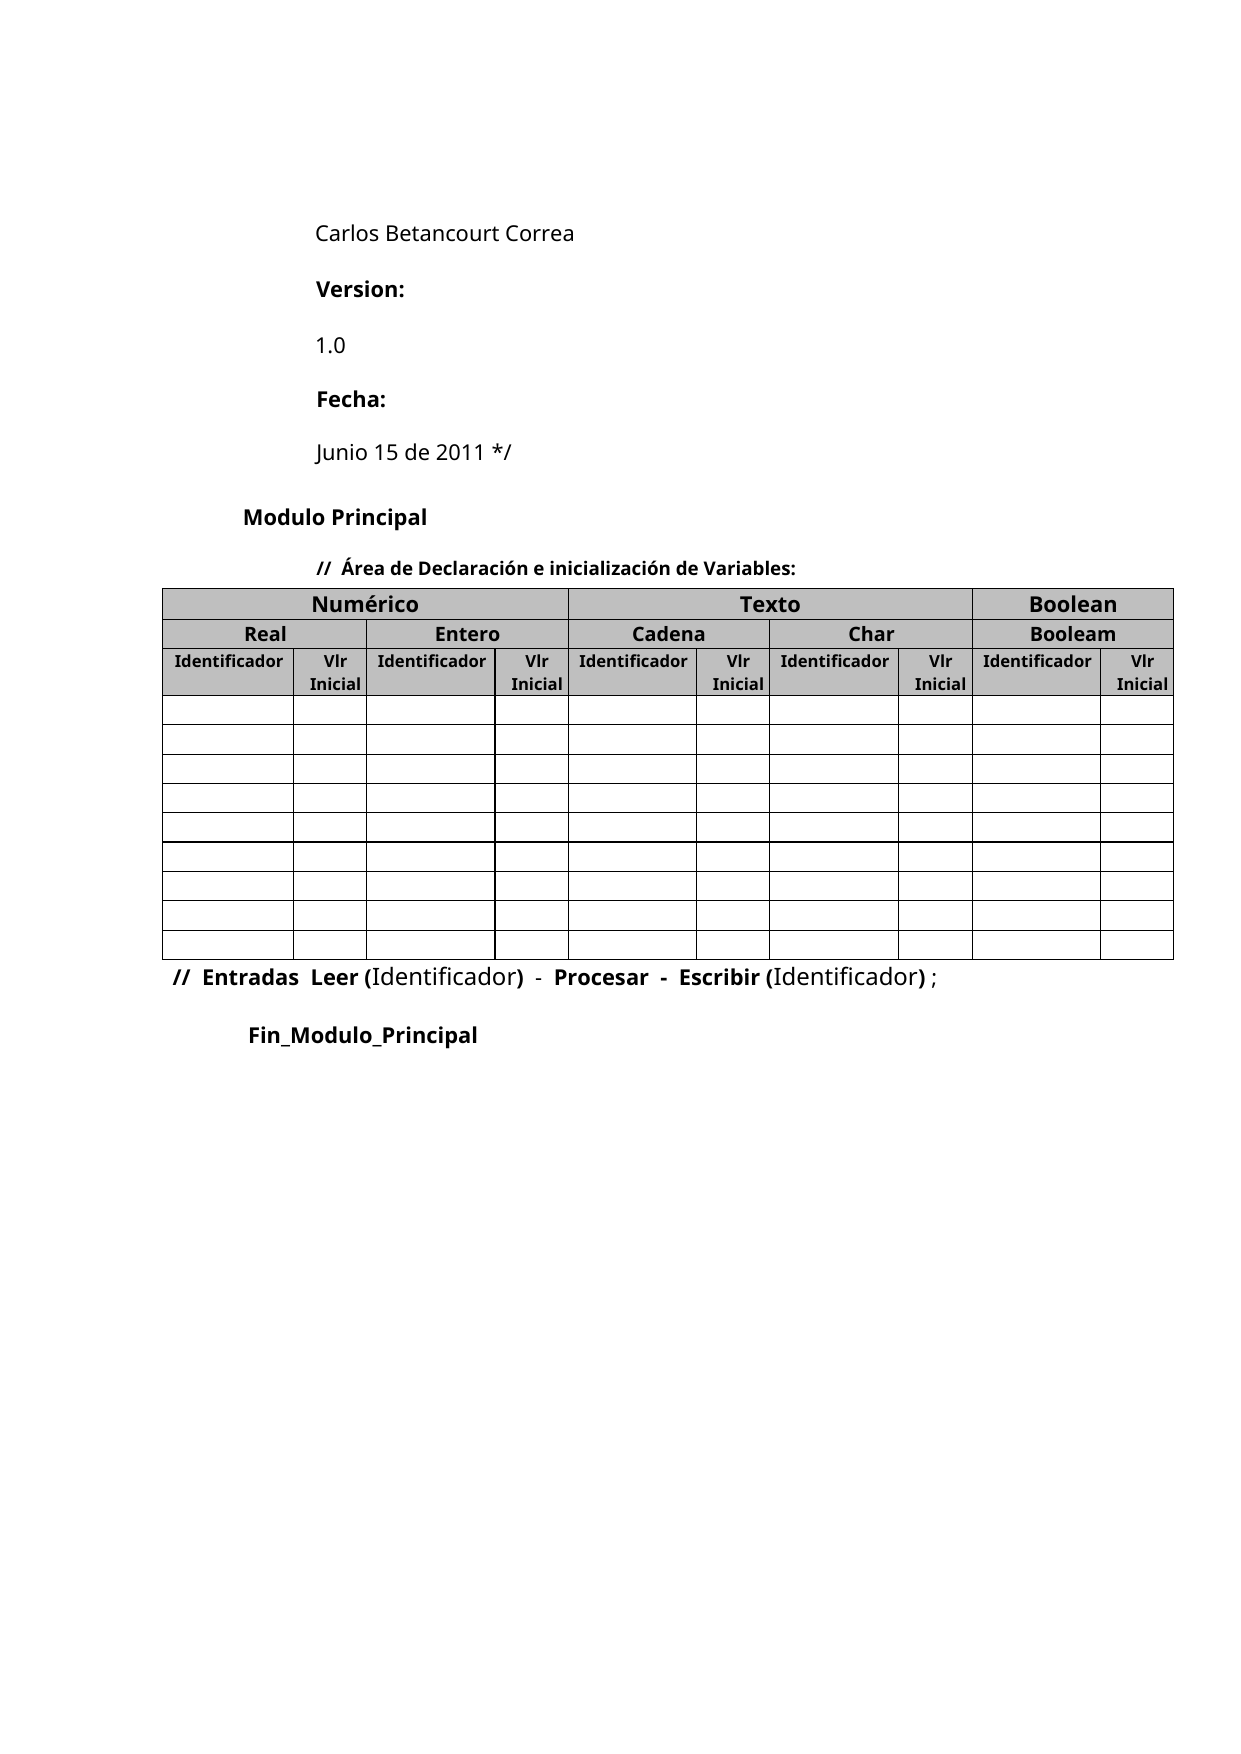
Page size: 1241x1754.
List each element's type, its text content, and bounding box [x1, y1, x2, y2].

table_cell Vlr Inicial [294, 649, 366, 695]
table_cell Char [770, 620, 898, 648]
table_cell Identificador [367, 649, 494, 695]
table_cell [770, 755, 898, 783]
table_cell [569, 755, 696, 783]
table_cell [899, 755, 972, 783]
table_cell [163, 843, 293, 871]
table_cell [1101, 725, 1173, 754]
table_cell [899, 784, 972, 812]
table_cell [569, 725, 696, 754]
table_cell Vlr Inicial [496, 649, 568, 695]
table_cell [163, 755, 293, 783]
table_cell Identificador [163, 649, 293, 695]
table_header [163, 589, 293, 619]
table_cell [294, 755, 366, 783]
table_cell [294, 784, 366, 812]
table_cell [496, 872, 568, 900]
table_cell [770, 784, 898, 812]
table_cell [770, 696, 898, 724]
table_cell [697, 872, 769, 900]
table_cell [163, 784, 293, 812]
table_cell [973, 901, 1100, 929]
table_cell [898, 620, 972, 648]
table_cell Identificador [973, 649, 1100, 695]
table_cell [163, 813, 293, 841]
table_cell Booleam [973, 620, 1173, 648]
table_cell [367, 725, 494, 754]
table_cell [367, 696, 494, 724]
table_cell [294, 901, 366, 929]
table_cell [697, 784, 769, 812]
table_cell [496, 725, 568, 754]
table_cell [899, 931, 972, 959]
table_cell [973, 872, 1100, 900]
table_cell [163, 725, 293, 754]
table_cell [1101, 872, 1173, 900]
table_cell Identificador [569, 649, 696, 695]
table_cell [569, 784, 696, 812]
text Fin_Modulo_Principal [172, 1019, 1069, 1049]
table_cell [899, 725, 972, 754]
table_cell [973, 755, 1100, 783]
table_cell [1101, 755, 1173, 783]
table_cell [569, 931, 696, 959]
table_cell [569, 872, 696, 900]
table_cell [1101, 843, 1173, 871]
table_cell Vlr Inicial [697, 649, 769, 695]
table_cell [294, 725, 366, 754]
table_cell Identificador [770, 649, 898, 695]
table_cell Cadena [569, 620, 769, 648]
table_cell [496, 843, 568, 871]
table_cell [899, 872, 972, 900]
table_cell [973, 725, 1100, 754]
table_cell [569, 696, 696, 724]
table_cell [569, 813, 696, 841]
table_header Texto [569, 589, 898, 619]
table_cell Vlr Inicial [899, 649, 972, 695]
table_cell [163, 931, 293, 959]
table_cell [697, 725, 769, 754]
table_cell [294, 931, 366, 959]
table_cell [770, 872, 898, 900]
text 1.0 [315, 330, 1069, 360]
table_cell [367, 755, 494, 783]
table_cell [899, 696, 972, 724]
table_cell [899, 901, 972, 929]
table_cell [697, 755, 769, 783]
table_cell [367, 843, 494, 871]
table_cell [496, 696, 568, 724]
text Fecha: [316, 384, 1069, 413]
table_cell [770, 725, 898, 754]
table_cell [1101, 696, 1173, 724]
table_cell [367, 813, 494, 841]
table_cell [496, 784, 568, 812]
table_cell Vlr Inicial [1101, 649, 1173, 695]
text Modulo Principal [243, 502, 1069, 531]
table_cell [697, 813, 769, 841]
table_cell [496, 813, 568, 841]
table_header Numérico [293, 589, 568, 619]
table_cell [973, 813, 1100, 841]
table_cell [163, 872, 293, 900]
table_cell [367, 784, 494, 812]
table_cell [294, 872, 366, 900]
text Carlos Betancourt Correa Version: [315, 218, 662, 303]
table_cell [973, 784, 1100, 812]
table_cell [973, 843, 1100, 871]
table_cell [293, 620, 366, 648]
table_cell [496, 755, 568, 783]
table_cell [496, 931, 568, 959]
table_cell [1101, 813, 1173, 841]
table_cell Entero [367, 620, 568, 648]
table_cell [697, 843, 769, 871]
table_cell [496, 901, 568, 929]
table_cell [294, 843, 366, 871]
table_header Boolean [973, 589, 1173, 619]
table_cell [163, 696, 293, 724]
table_cell [294, 813, 366, 841]
table_cell [697, 901, 769, 929]
table_cell [569, 843, 696, 871]
table_cell [973, 931, 1100, 959]
table_cell [569, 901, 696, 929]
text Junio 15 de 2011 */ [244, 437, 514, 467]
table_cell [697, 931, 769, 959]
table_cell [770, 843, 898, 871]
table_cell [1101, 901, 1173, 929]
table_cell [367, 901, 494, 929]
table_cell [899, 843, 972, 871]
table_cell [770, 901, 898, 929]
table_cell [163, 901, 293, 929]
text // Área de Declaración e inicialización de Variables: [172, 555, 939, 581]
table_cell [899, 813, 972, 841]
table_cell [294, 696, 366, 724]
table_header [898, 589, 972, 619]
table_cell [770, 813, 898, 841]
table_cell [770, 931, 898, 959]
table_cell Real [163, 620, 293, 648]
table_cell [697, 696, 769, 724]
table_cell [1101, 784, 1173, 812]
table_cell [367, 872, 494, 900]
table_cell [973, 696, 1100, 724]
text // Entradas Leer (Identificador) - Procesar - Escribir (Identificador) ; [172, 960, 1069, 993]
table_cell [1101, 931, 1173, 959]
table_cell [367, 931, 494, 959]
